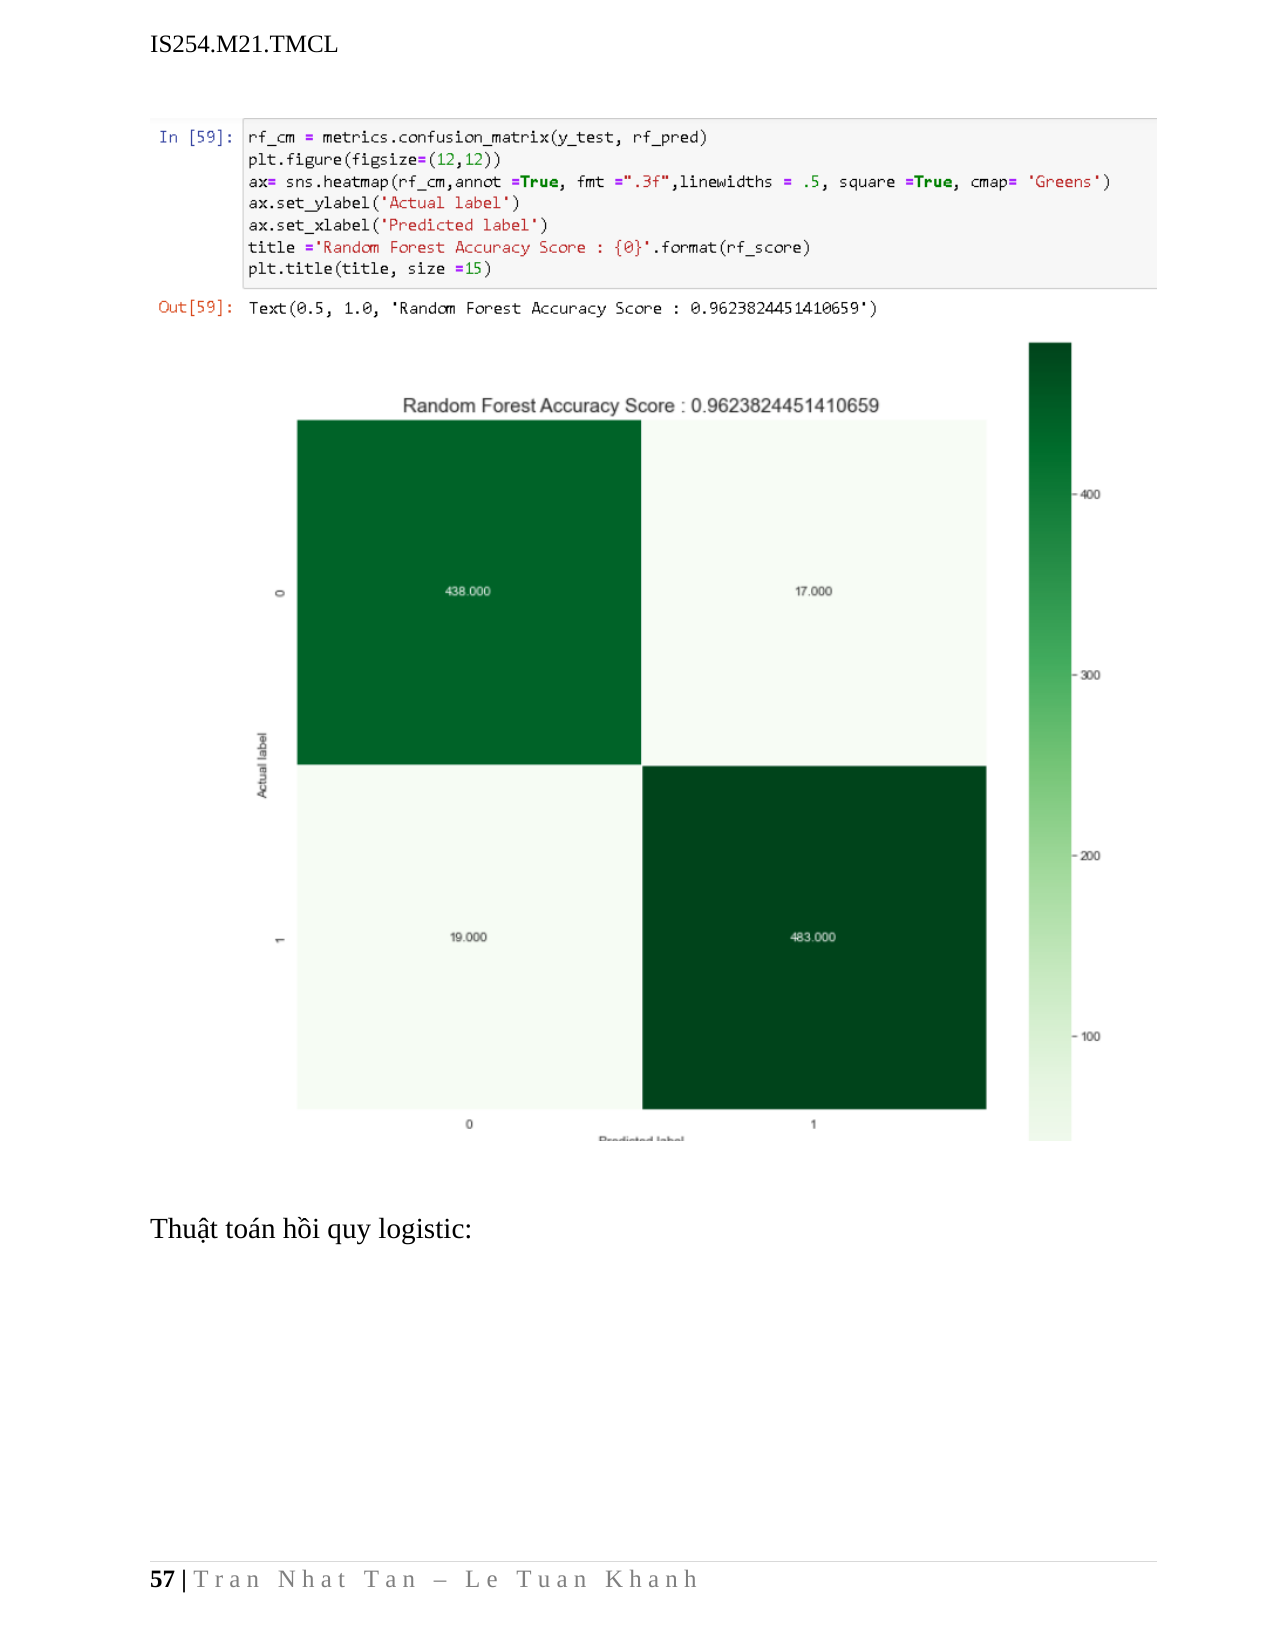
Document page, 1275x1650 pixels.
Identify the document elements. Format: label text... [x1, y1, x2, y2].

text Thuật toán hồi quy logistic: [150, 1212, 1157, 1245]
picture [150, 118, 1157, 1141]
